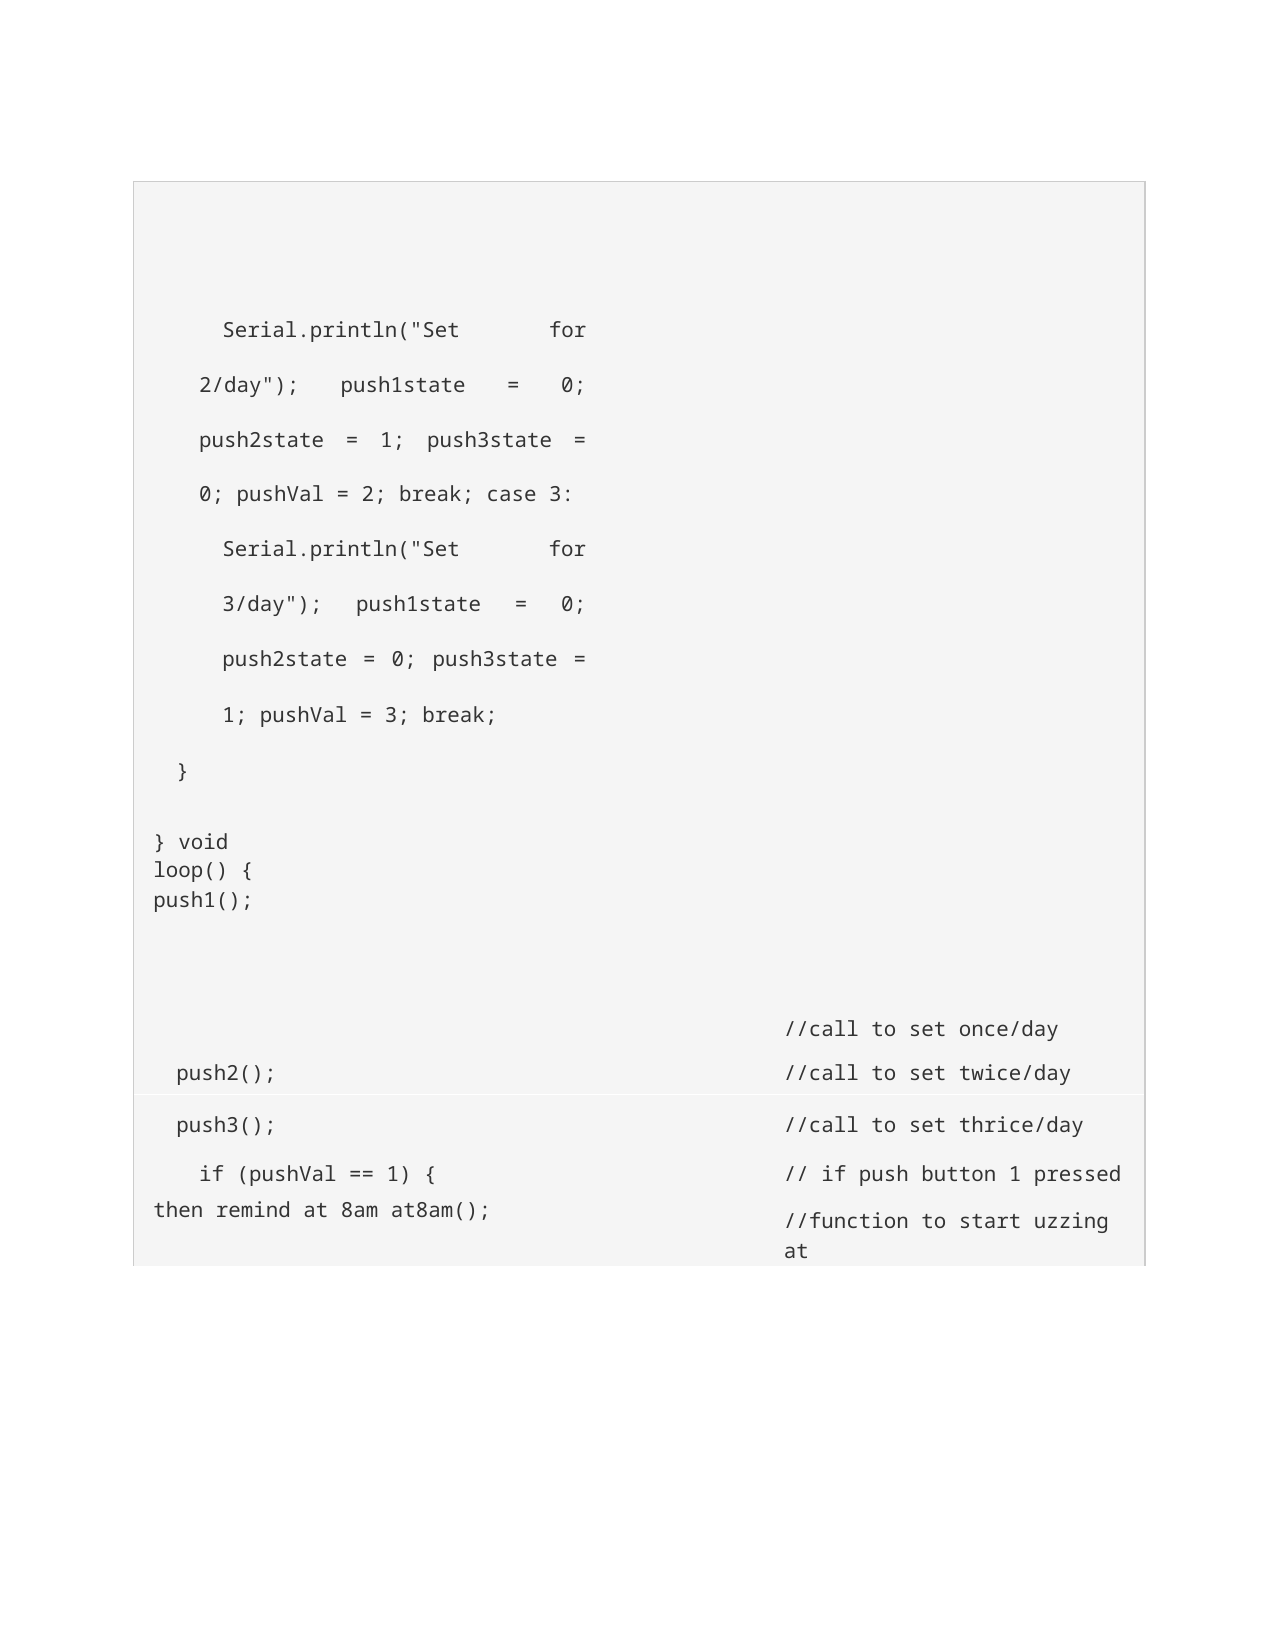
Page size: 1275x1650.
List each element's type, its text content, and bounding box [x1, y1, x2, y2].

table_cell push2(); [134, 1046, 783, 1094]
table_cell // if push button 1 pressed [783, 1151, 1144, 1187]
table_cell then remind at 8am at8am(); [134, 1191, 783, 1264]
table_cell //function to start uzzing at [783, 1191, 1144, 1264]
table_cell //call to set twice/day [783, 1046, 1144, 1094]
table_cell push3(); [134, 1098, 783, 1147]
table_cell //call to set thrice/day [783, 1098, 1144, 1147]
table_header Serial.println("Set for 2/day"); push1state = 0; push2state = 1; push3state = 0; pushVal = 2; break; case 3: Serial.println("Set for 3/day"); push1state = 0; push2state = 0; push3state = 1; pushVal = 3; break; } } void loop() { push1(); [134, 182, 783, 1042]
table_header //call to set once/day [783, 182, 1144, 1042]
table_cell if (pushVal == 1) { [134, 1151, 783, 1187]
